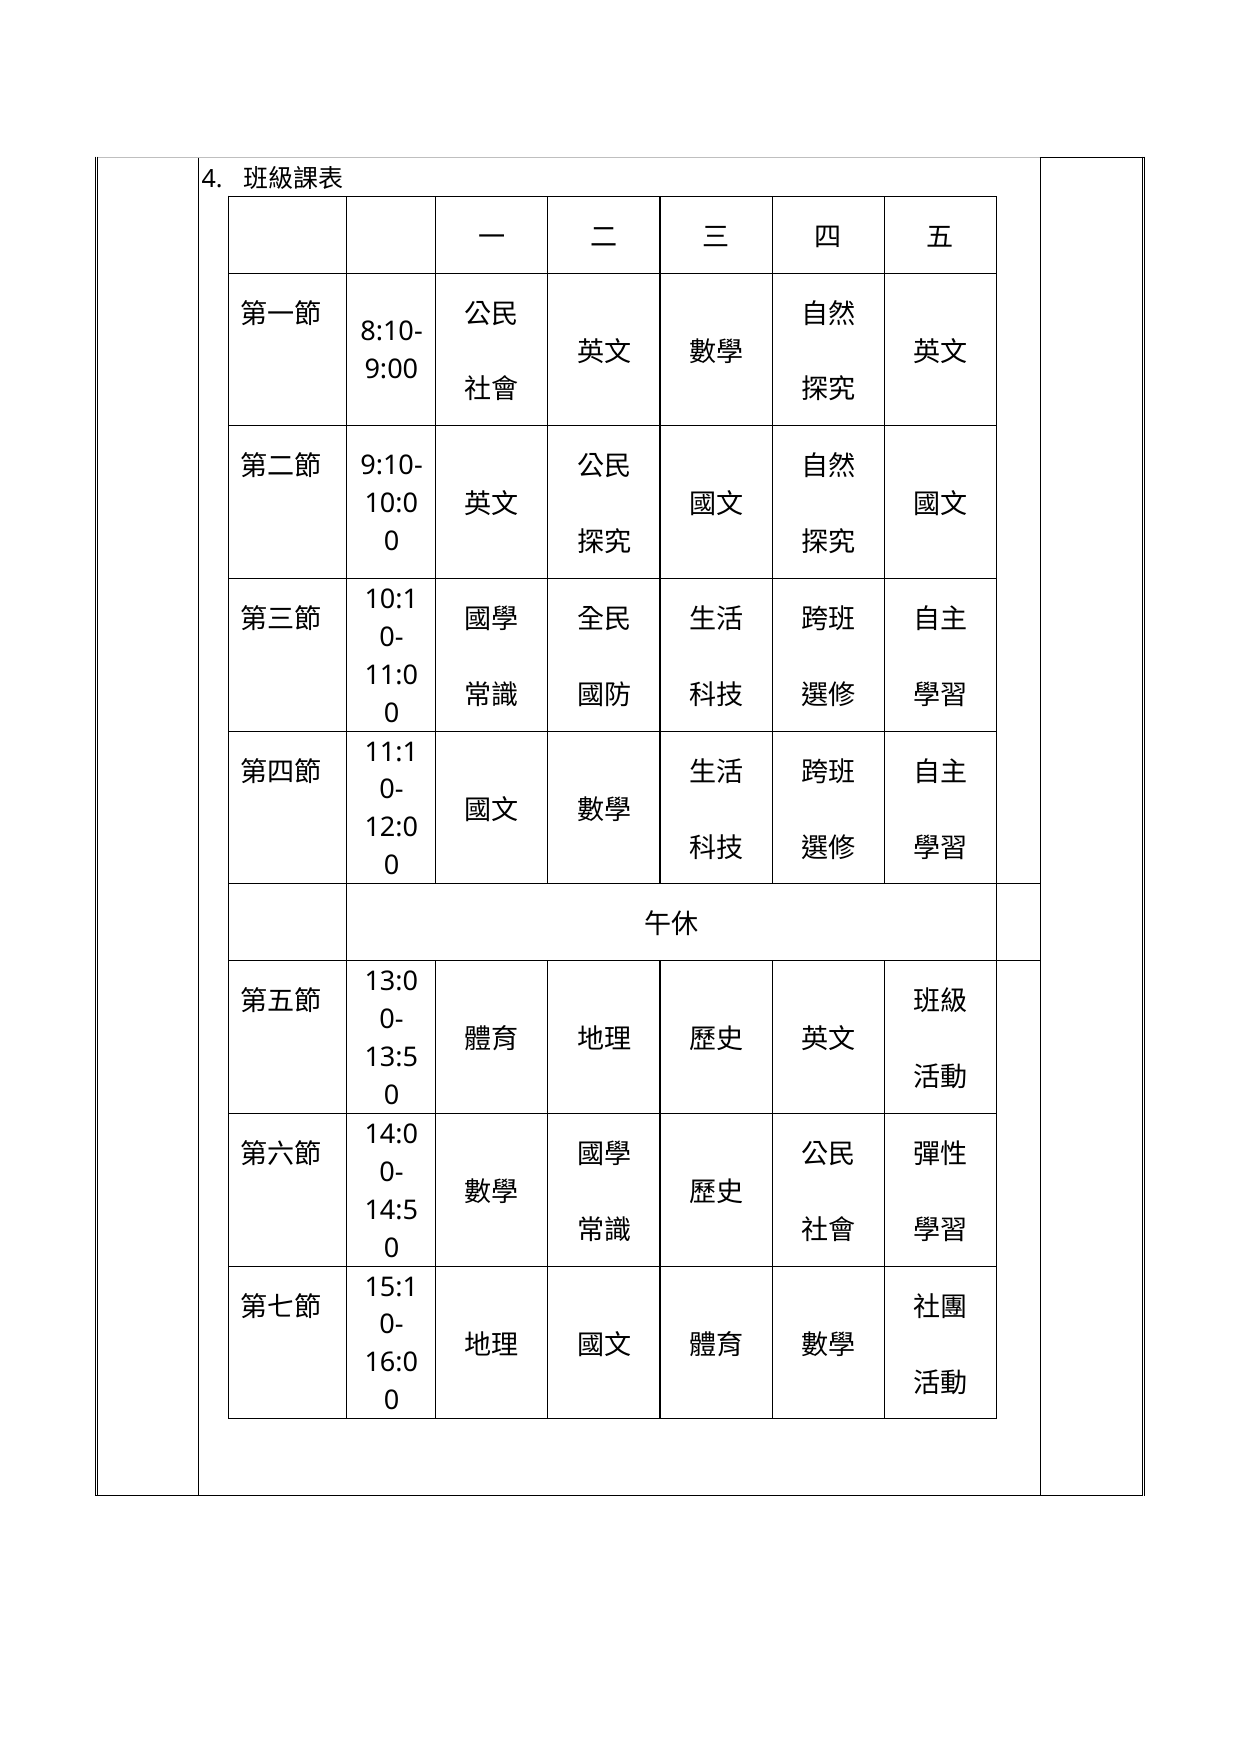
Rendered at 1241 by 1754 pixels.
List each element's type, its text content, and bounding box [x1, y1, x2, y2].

table_cell [98, 158, 198, 1495]
table_cell [1041, 158, 1142, 1495]
table_cell 班級課表 [199, 158, 1040, 1495]
